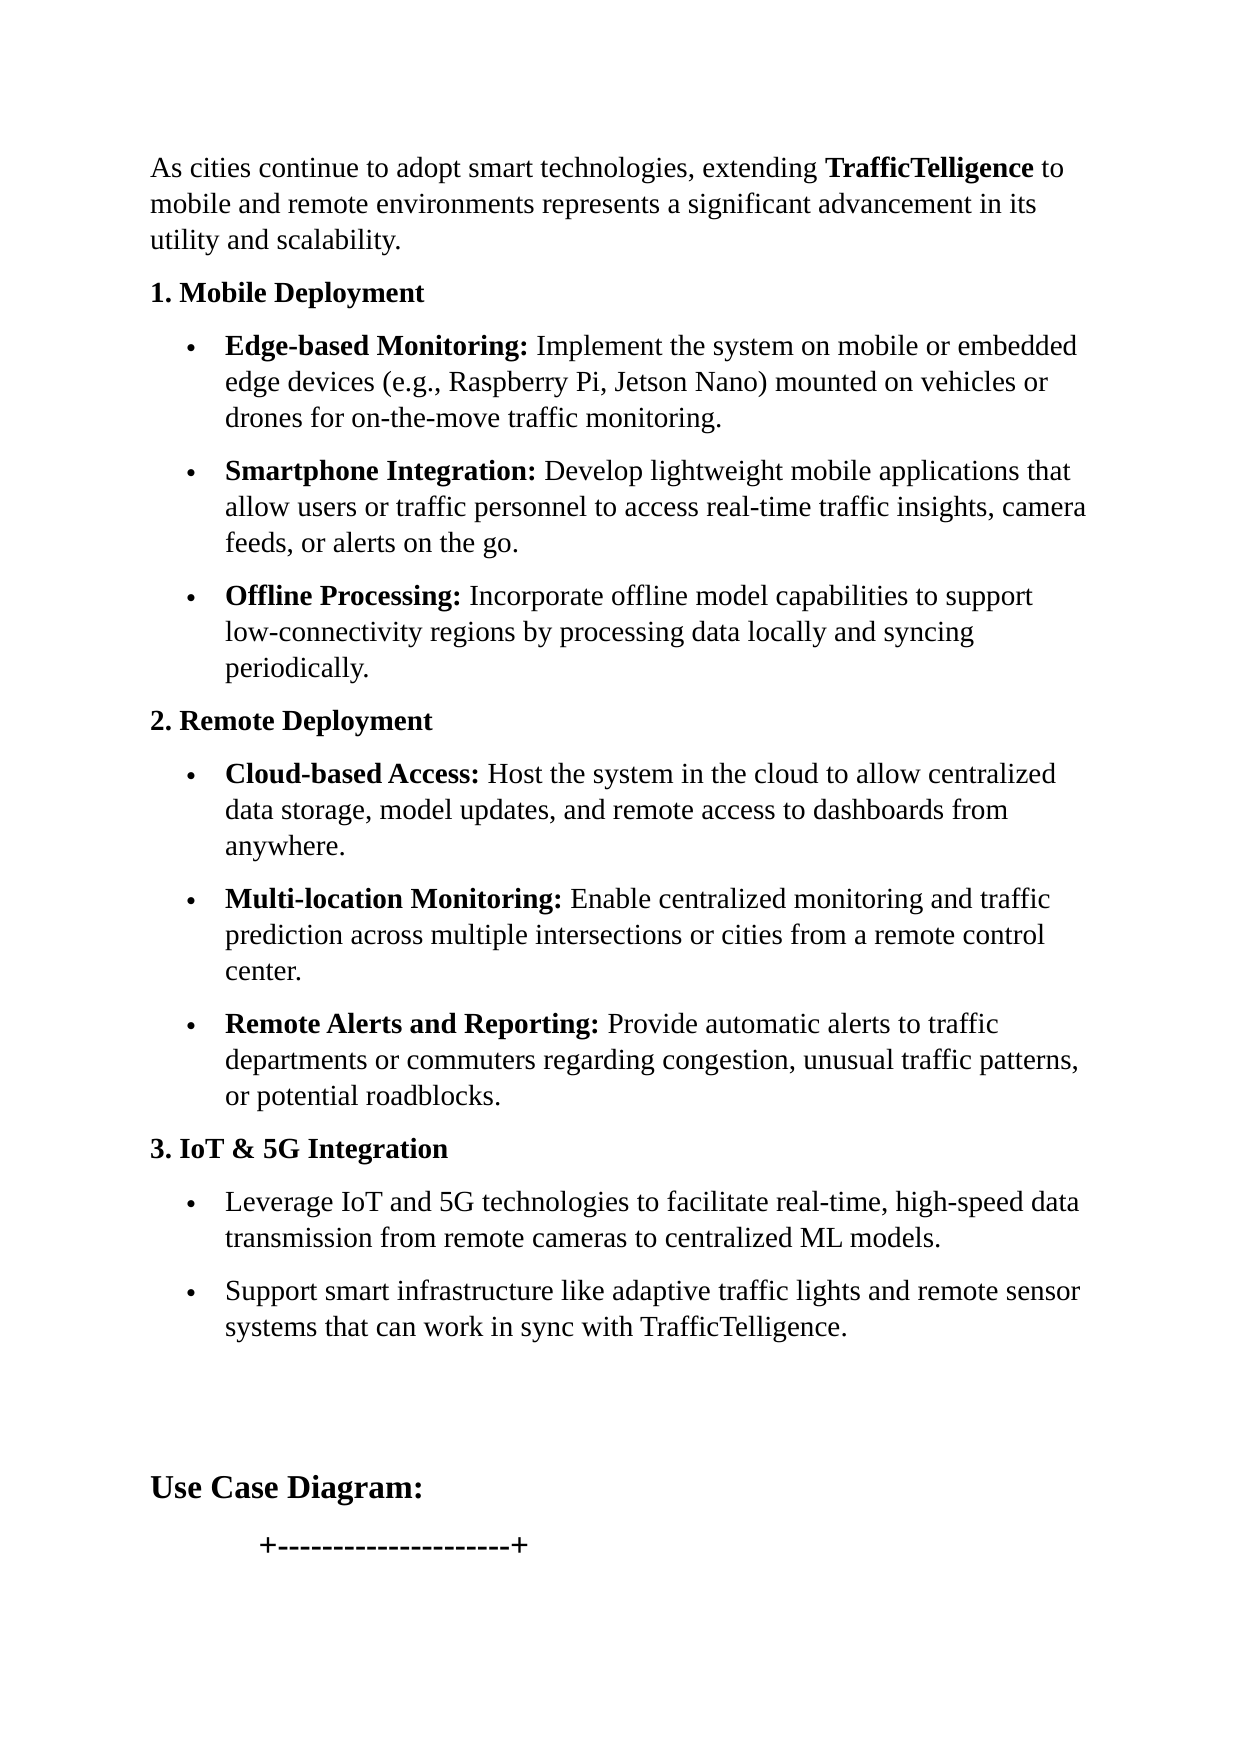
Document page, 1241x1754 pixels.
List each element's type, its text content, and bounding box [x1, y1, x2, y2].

text 2. Remote Deployment [150, 703, 1090, 737]
list Cloud-based Access: Host the system in the cloud to allow centralized data storage, model updates, and remote access to dashboards from anywhere. [187, 756, 1090, 862]
list Smartphone Integration: Develop lightweight mobile applications that allow users or traffic personnel to access real-time traffic insights, camera feeds, or alerts on the go. [187, 453, 1090, 559]
list Offline Processing: Incorporate offline model capabilities to support low-connectivity regions by processing data locally and syncing periodically. [187, 578, 1090, 684]
text Use Case Diagram: [150, 1468, 1090, 1506]
text +---------------------+ [150, 1526, 1090, 1564]
list Leverage IoT and 5G technologies to facilitate real-time, high-speed data transmission from remote cameras to centralized ML models. [187, 1184, 1090, 1254]
text 1. Mobile Deployment [150, 275, 1090, 309]
text As cities continue to adopt smart technologies, extending TrafficTelligence to mobile and remote environments represents a significant advancement in its utility and scalability. [150, 150, 1090, 256]
list Multi-location Monitoring: Enable centralized monitoring and traffic prediction across multiple intersections or cities from a remote control center. [187, 881, 1090, 987]
list Remote Alerts and Reporting: Provide automatic alerts to traffic departments or commuters regarding congestion, unusual traffic patterns, or potential roadblocks. [187, 1006, 1090, 1112]
list Support smart infrastructure like adaptive traffic lights and remote sensor systems that can work in sync with TrafficTelligence. [187, 1273, 1090, 1343]
text 3. IoT & 5G Integration [150, 1131, 1090, 1165]
list Edge-based Monitoring: Implement the system on mobile or embedded edge devices (e.g., Raspberry Pi, Jetson Nano) mounted on vehicles or drones for on-the-move traffic monitoring. [187, 328, 1090, 434]
